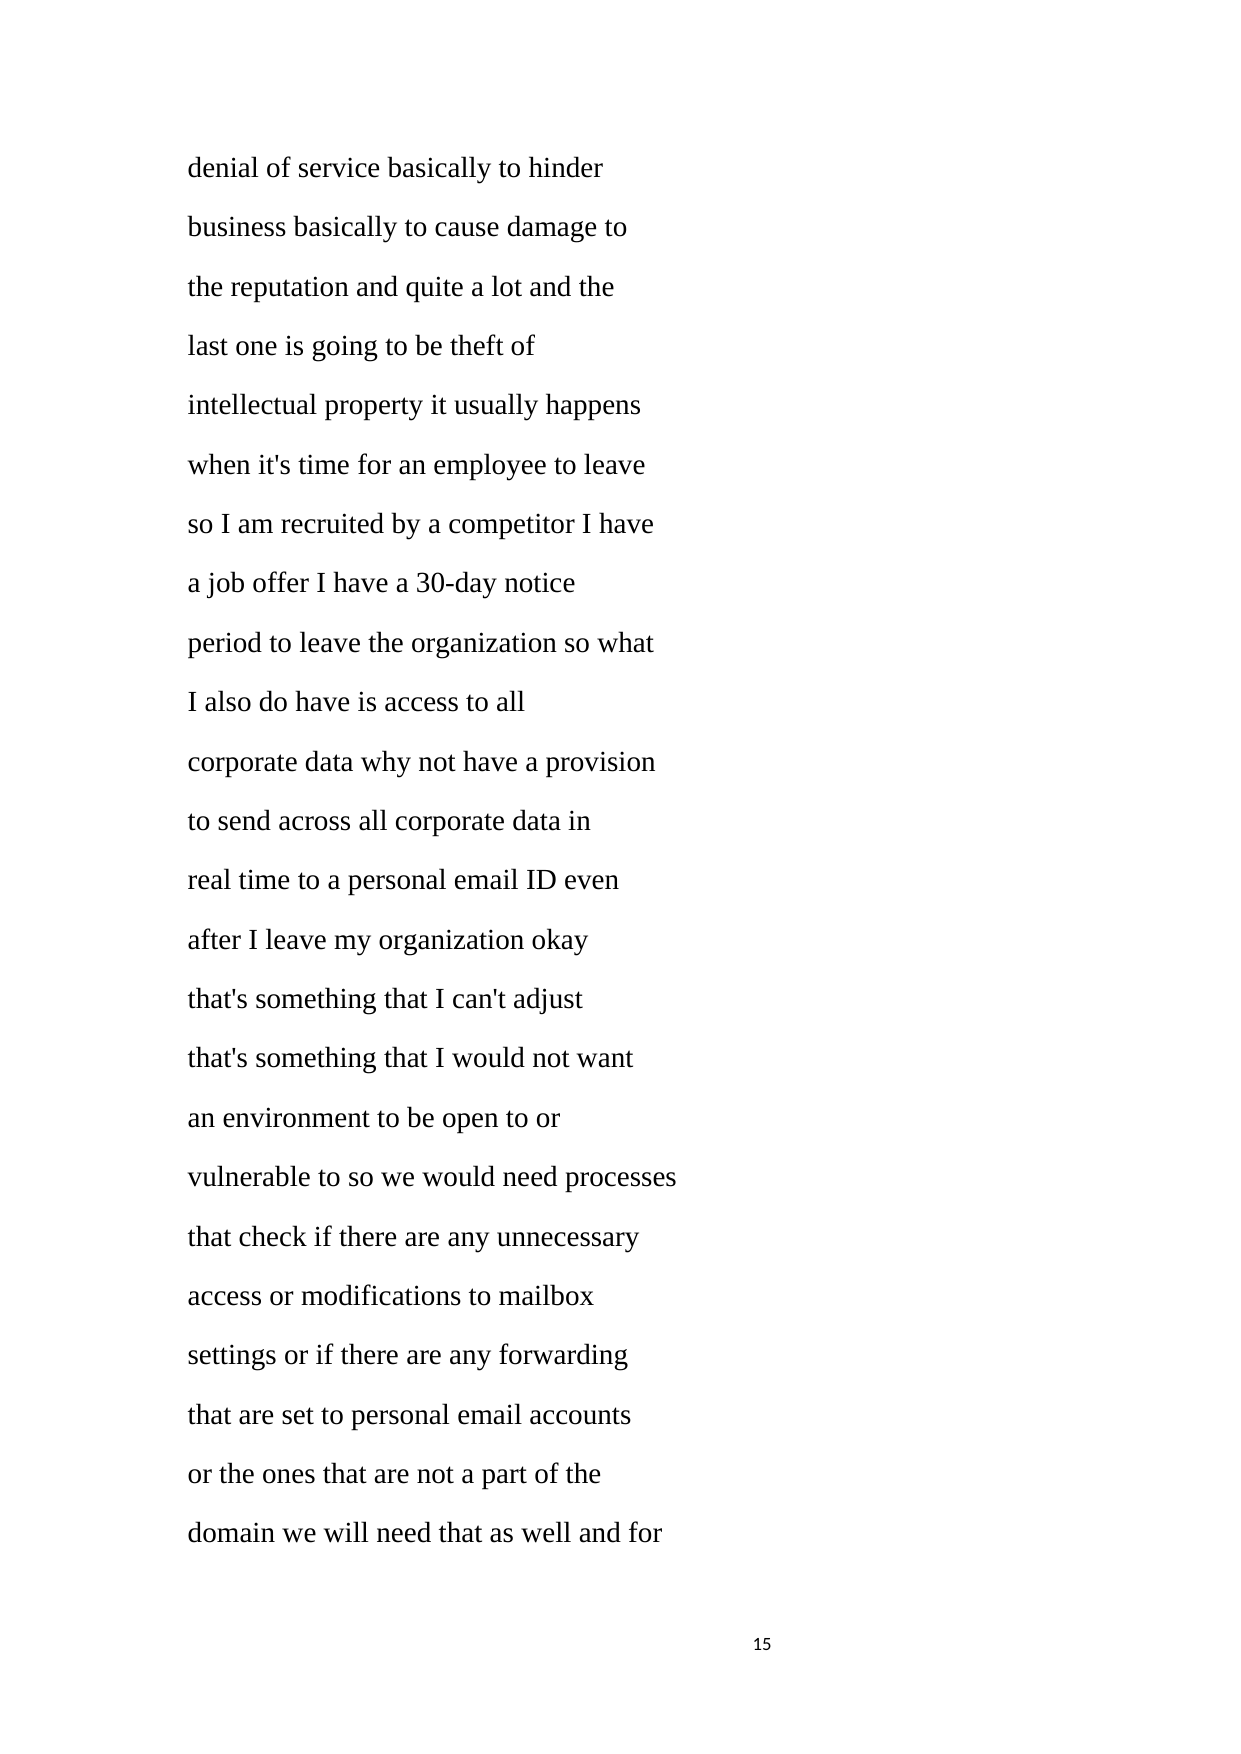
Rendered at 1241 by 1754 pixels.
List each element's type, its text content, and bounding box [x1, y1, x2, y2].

text intellectual property it usually happens [187, 387, 1053, 421]
text business basically to cause damage to [187, 209, 1053, 243]
text to send across all corporate data in [187, 803, 1053, 837]
text access or modifications to mailbox [187, 1278, 1053, 1312]
text I also do have is access to all [187, 684, 1053, 718]
text settings or if there are any forwarding [187, 1337, 1053, 1371]
text an environment to be open to or [187, 1100, 1053, 1133]
text that's something that I can't adjust [187, 981, 1053, 1015]
text that's something that I would not want [187, 1041, 1053, 1074]
text vulnerable to so we would need processes [187, 1159, 1053, 1193]
text corporate data why not have a provision [187, 744, 1053, 777]
text a job offer I have a 30-day notice [187, 566, 1053, 599]
text denial of service basically to hinder [187, 150, 1053, 183]
text the reputation and quite a lot and the [187, 269, 1053, 302]
text last one is going to be theft of [187, 328, 1053, 362]
text or the ones that are not a part of the [187, 1456, 1053, 1490]
text so I am recruited by a competitor I have [187, 506, 1053, 540]
text real time to a personal email ID even [187, 862, 1053, 896]
text that check if there are any unnecessary [187, 1219, 1053, 1252]
text when it's time for an employee to leave [187, 447, 1053, 480]
text that are set to personal email accounts [187, 1397, 1053, 1430]
text domain we will need that as well and for [187, 1516, 1053, 1549]
text period to leave the organization so what [187, 625, 1053, 658]
text after I leave my organization okay [187, 922, 1053, 955]
